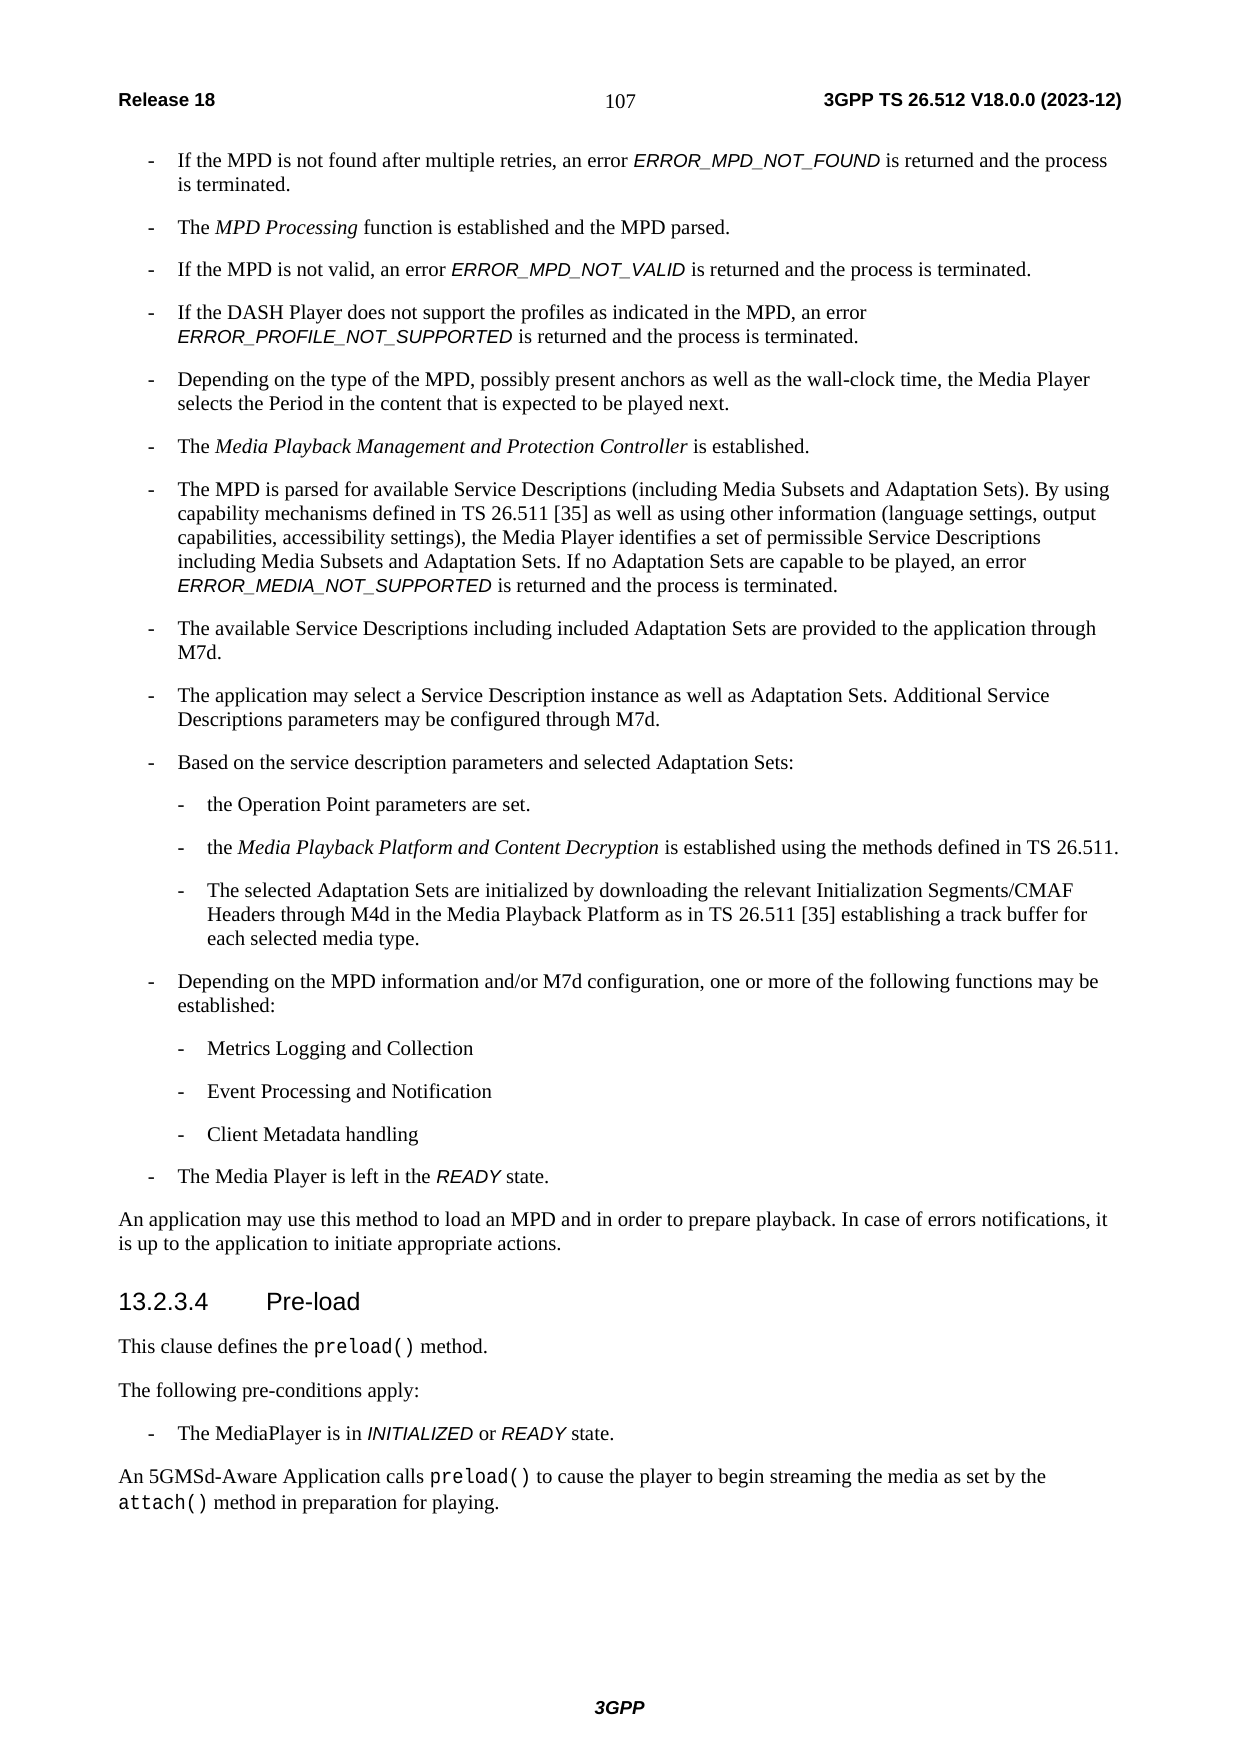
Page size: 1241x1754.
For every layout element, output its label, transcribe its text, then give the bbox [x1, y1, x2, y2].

text - Metrics Logging and Collection [177, 1036, 1122, 1060]
text - The application may select a Service Description instance as well as Adaptation Sets. Additional Service Descriptions parameters may be configured through M7d. [148, 683, 1122, 731]
text - Client Metadata handling [177, 1121, 1122, 1146]
text - If the MPD is not found after multiple retries, an error ERROR_MPD_NOT_FOUND is returned and the process is terminated. [148, 148, 1122, 196]
text - Based on the service description parameters and selected Adaptation Sets: [148, 749, 1122, 774]
text - If the DASH Player does not support the profiles as indicated in the MPD, an error ERROR_PROFILE_NOT_SUPPORTED is returned and the process is terminated. [148, 300, 1122, 348]
text - Depending on the type of the MPD, possibly present anchors as well as the wall-clock time, the Media Player selects the Period in the content that is expected to be played next. [148, 367, 1122, 415]
text - the Media Playback Platform and Content Decryption is established using the methods defined in TS 26.511. [177, 835, 1122, 859]
text - the Operation Point parameters are set. [177, 792, 1122, 816]
text The following pre-conditions apply: [118, 1378, 1122, 1402]
subtitle 13.2.3.4 Pre-load [118, 1286, 1122, 1315]
text - If the MPD is not valid, an error ERROR_MPD_NOT_VALID is returned and the process is terminated. [148, 257, 1122, 281]
text - The Media Playback Management and Protection Controller is established. [148, 434, 1122, 458]
text - Event Processing and Notification [177, 1079, 1122, 1103]
text - The MPD Processing function is established and the MPD parsed. [148, 214, 1122, 239]
text This clause defines the preload() method. [118, 1334, 1122, 1360]
text - Depending on the MPD information and/or M7d configuration, one or more of the following functions may be established: [148, 969, 1122, 1017]
text - The Media Player is left in the READY state. [148, 1164, 1122, 1188]
text - The available Service Descriptions including included Adaptation Sets are provided to the application through M7d. [148, 616, 1122, 664]
text An application may use this method to load an MPD and in order to prepare playback. In case of errors notifications, it is up to the application to initiate appropriate actions. [118, 1207, 1122, 1255]
text An 5GMSd-Aware Application calls preload() to cause the player to begin streaming the media as set by the attach() method in preparation for playing. [118, 1464, 1122, 1516]
text - The MPD is parsed for available Service Descriptions (including Media Subsets and Adaptation Sets). By using capability mechanisms defined in TS 26.511 [35] as well as using other information (language settings, output capabilities, accessibility settings), the Media Player identifies a set of permissible Service Descriptions including Media Subsets and Adaptation Sets. If no Adaptation Sets are capable to be played, an error ERROR_MEDIA_NOT_SUPPORTED is returned and the process is terminated. [148, 477, 1122, 597]
text - The selected Adaptation Sets are initialized by downloading the relevant Initialization Segments/CMAF Headers through M4d in the Media Playback Platform as in TS 26.511 [35] establishing a track buffer for each selected media type. [177, 878, 1122, 950]
text - The MediaPlayer is in INITIALIZED or READY state. [148, 1421, 1122, 1445]
